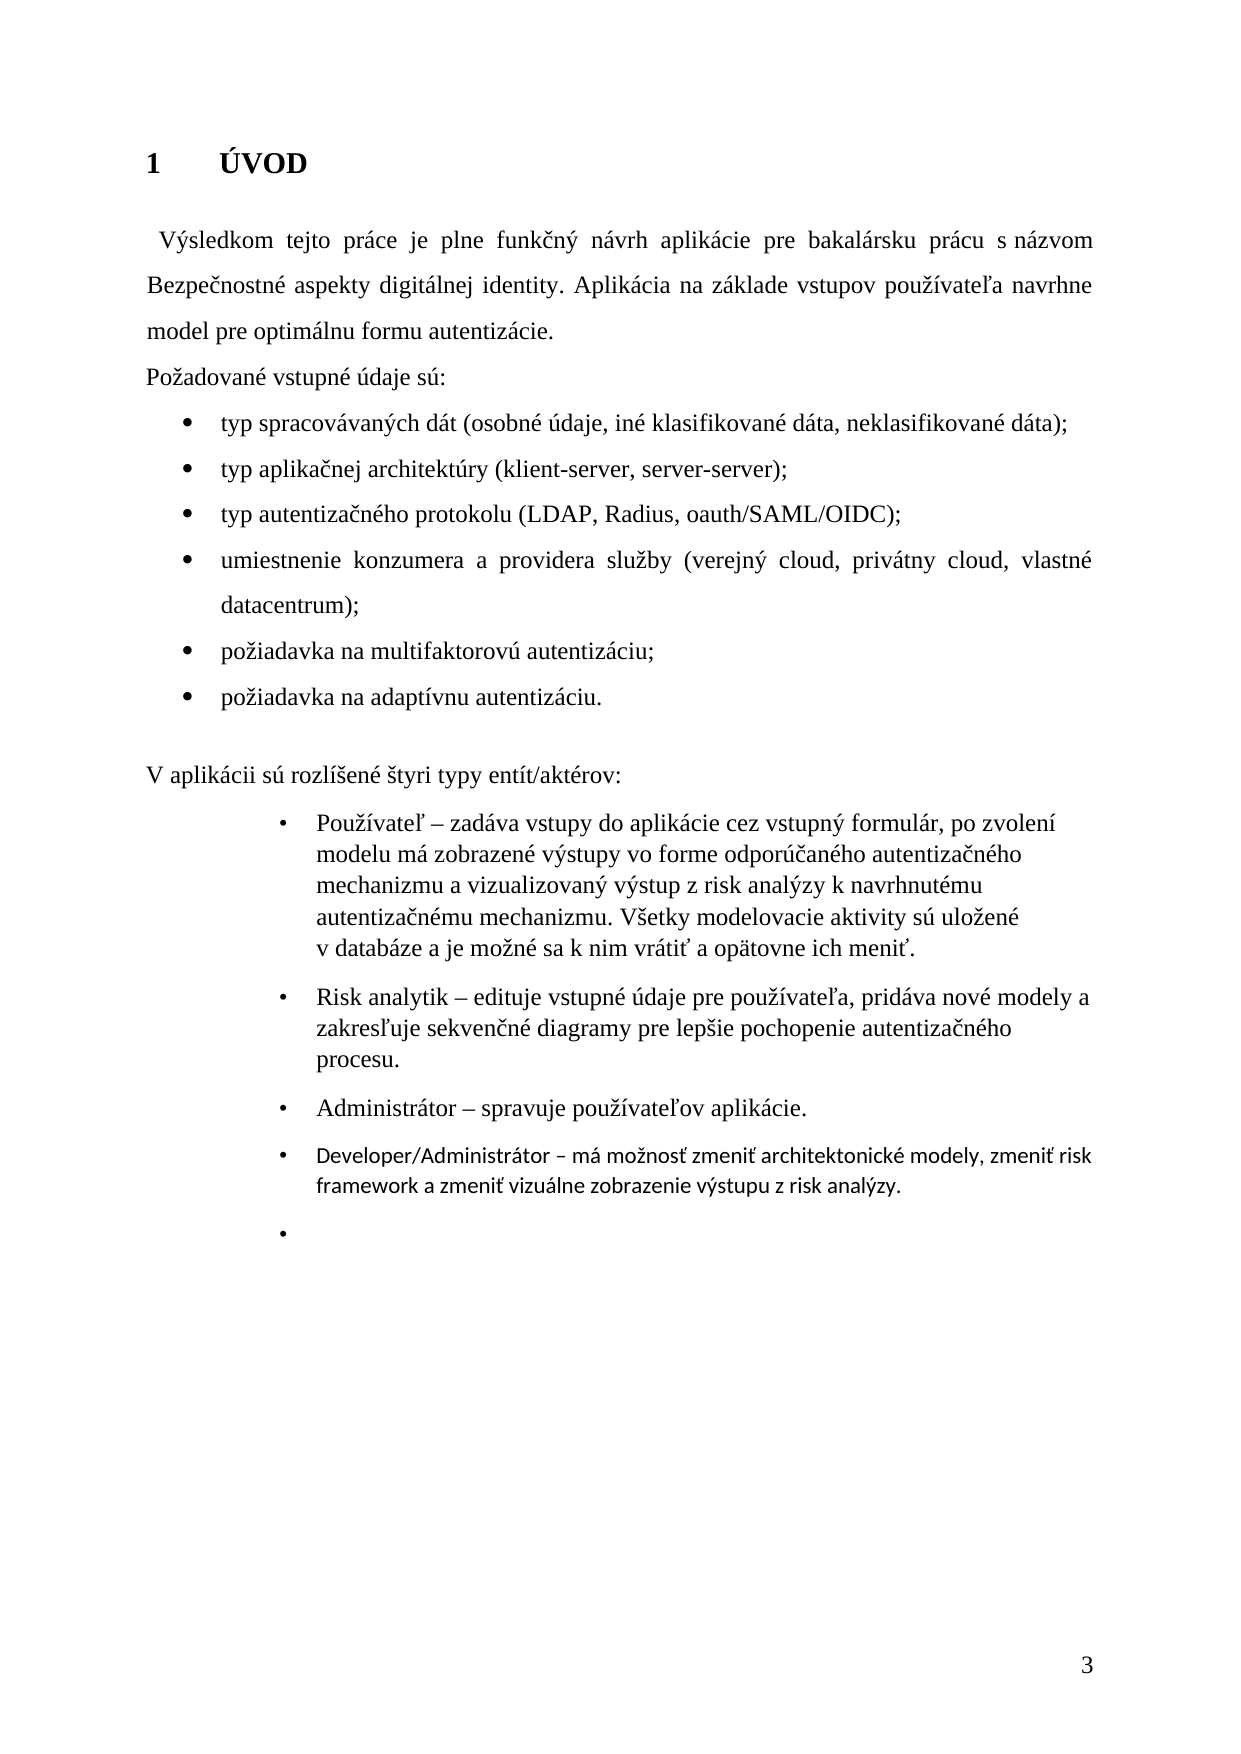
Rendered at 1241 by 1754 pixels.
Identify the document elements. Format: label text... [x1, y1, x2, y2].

text Požadované vstupné údaje sú: [146, 362, 1093, 391]
list Používateľ – zadáva vstupy do aplikácie cez vstupný formulár, po zvolení modelu má zobrazené výstupy vo forme odporúčaného autentizačného mechanizmu a vizualizovaný výstup z risk analýzy k navrhnutému autentizačnému mechanizmu. Všetky modelovacie aktivity sú uložené v databáze a je možné sa k nim vrátiť a opätovne ich meniť. [278, 808, 1096, 961]
list požiadavka na adaptívnu autentizáciu. [183, 682, 1093, 711]
text V aplikácii sú rozlíšené štyri typy entít/aktérov: [146, 760, 1093, 788]
list Risk analytik – edituje vstupné údaje pre používateľa, pridáva nové modely a zakresľuje sekvenčné diagramy pre lepšie pochopenie autentizačného procesu. [278, 982, 1096, 1072]
list umiestnenie konzumera a providera služby (verejný cloud, privátny cloud, vlastné datacentrum); [183, 545, 1093, 619]
list požiadavka na multifaktorovú autentizáciu; [183, 636, 1093, 665]
text Výsledkom tejto práce je plne funkčný návrh aplikácie pre bakalársku prácu s názvom Bezpečnostné aspekty digitálnej identity. Aplikácia na základe vstupov používateľa navrhne model pre optimálnu formu autentizácie. [146, 225, 1093, 345]
list typ aplikačnej architektúry (klient-server, server-server); [183, 454, 1093, 482]
subtitle ÚVOD [146, 146, 1098, 180]
list Developer/Administrátor – má možnosť zmeniť architektonické modely, zmeniť risk framework a zmeniť vizuálne zobrazenie výstupu z risk analýzy. [278, 1140, 1096, 1199]
list Administrátor – spravuje používateľov aplikácie. [278, 1093, 1096, 1121]
list typ autentizačného protokolu (LDAP, Radius, oauth/SAML/OIDC); [183, 499, 1093, 528]
list typ spracovávaných dát (osobné údaje, iné klasifikované dáta, neklasifikované dáta); [183, 408, 1093, 437]
